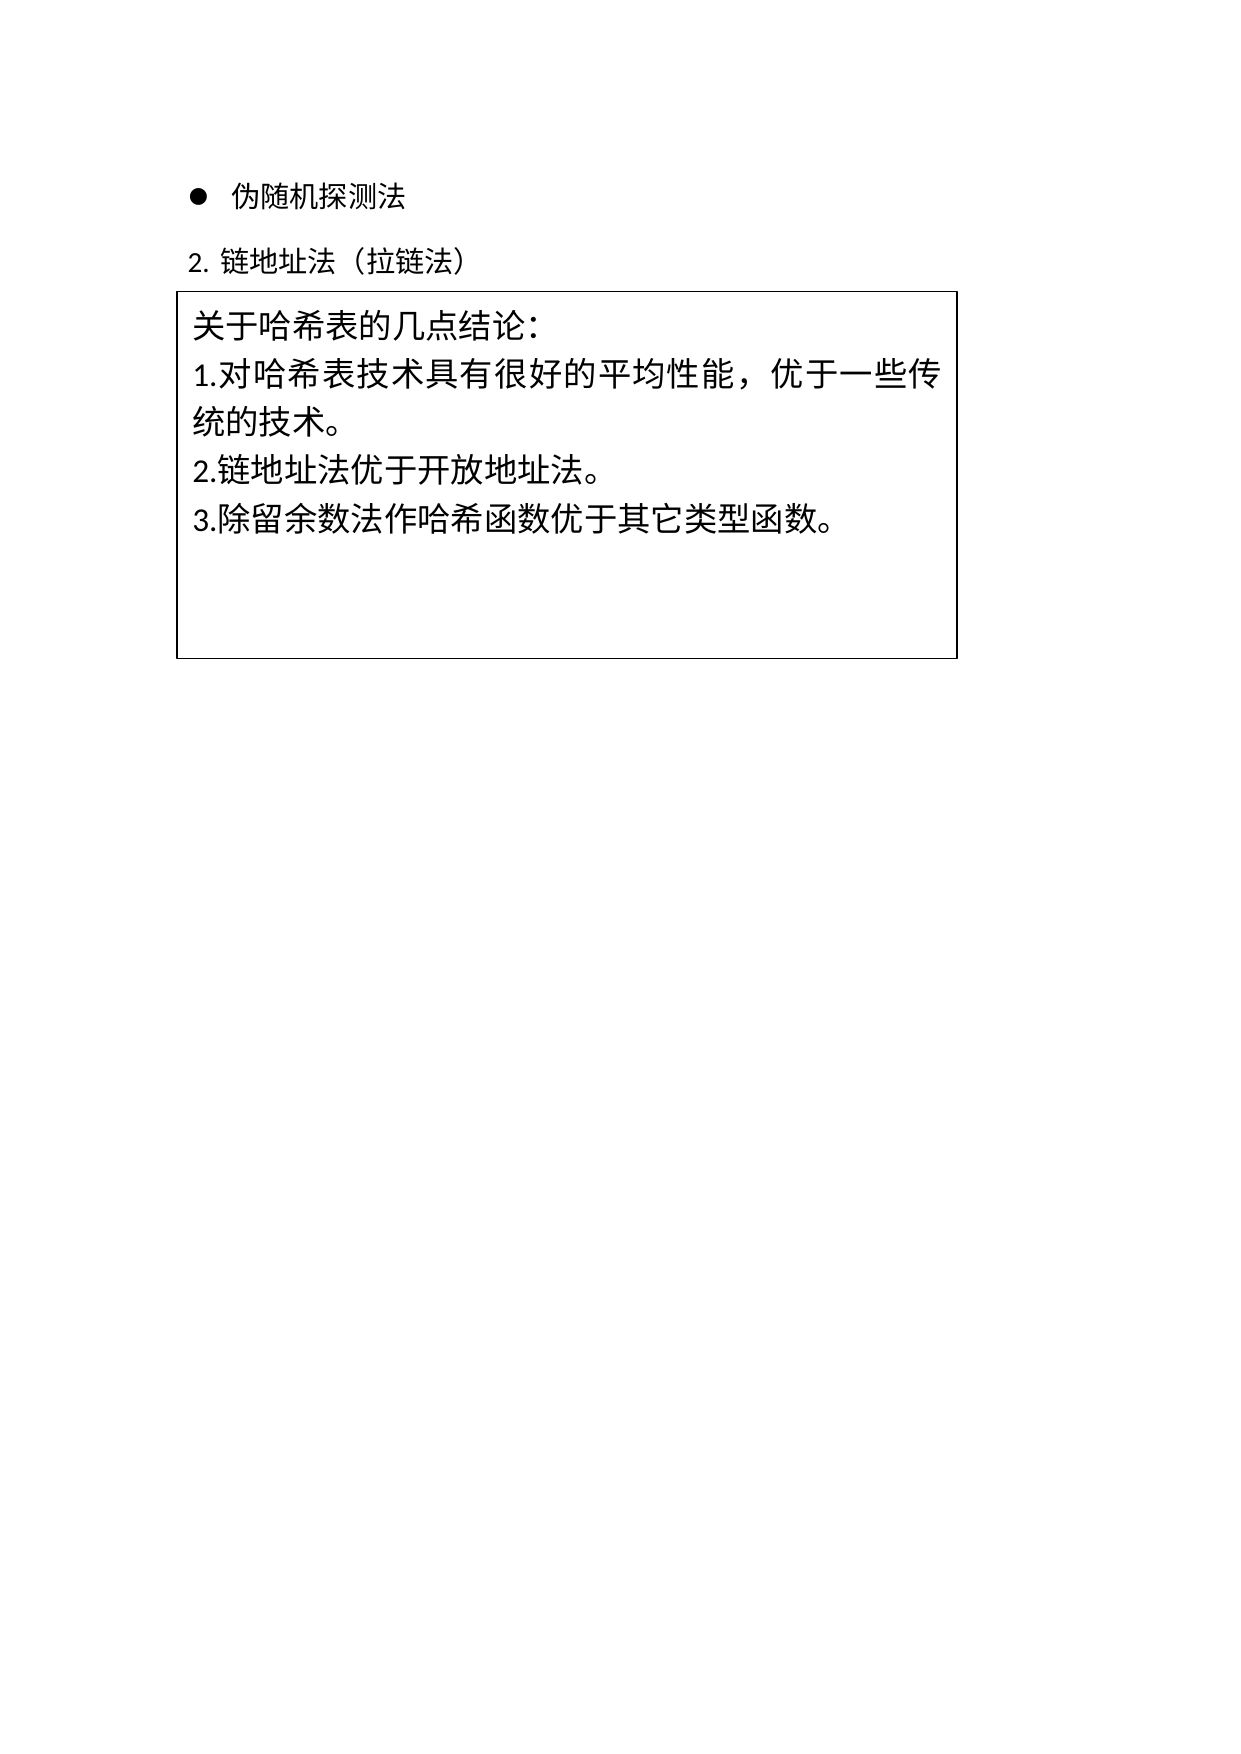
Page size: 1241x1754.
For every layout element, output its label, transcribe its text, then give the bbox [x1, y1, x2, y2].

list 链地址法（拉链法） [187, 227, 1053, 292]
list 伪随机探测法 [187, 162, 1053, 227]
